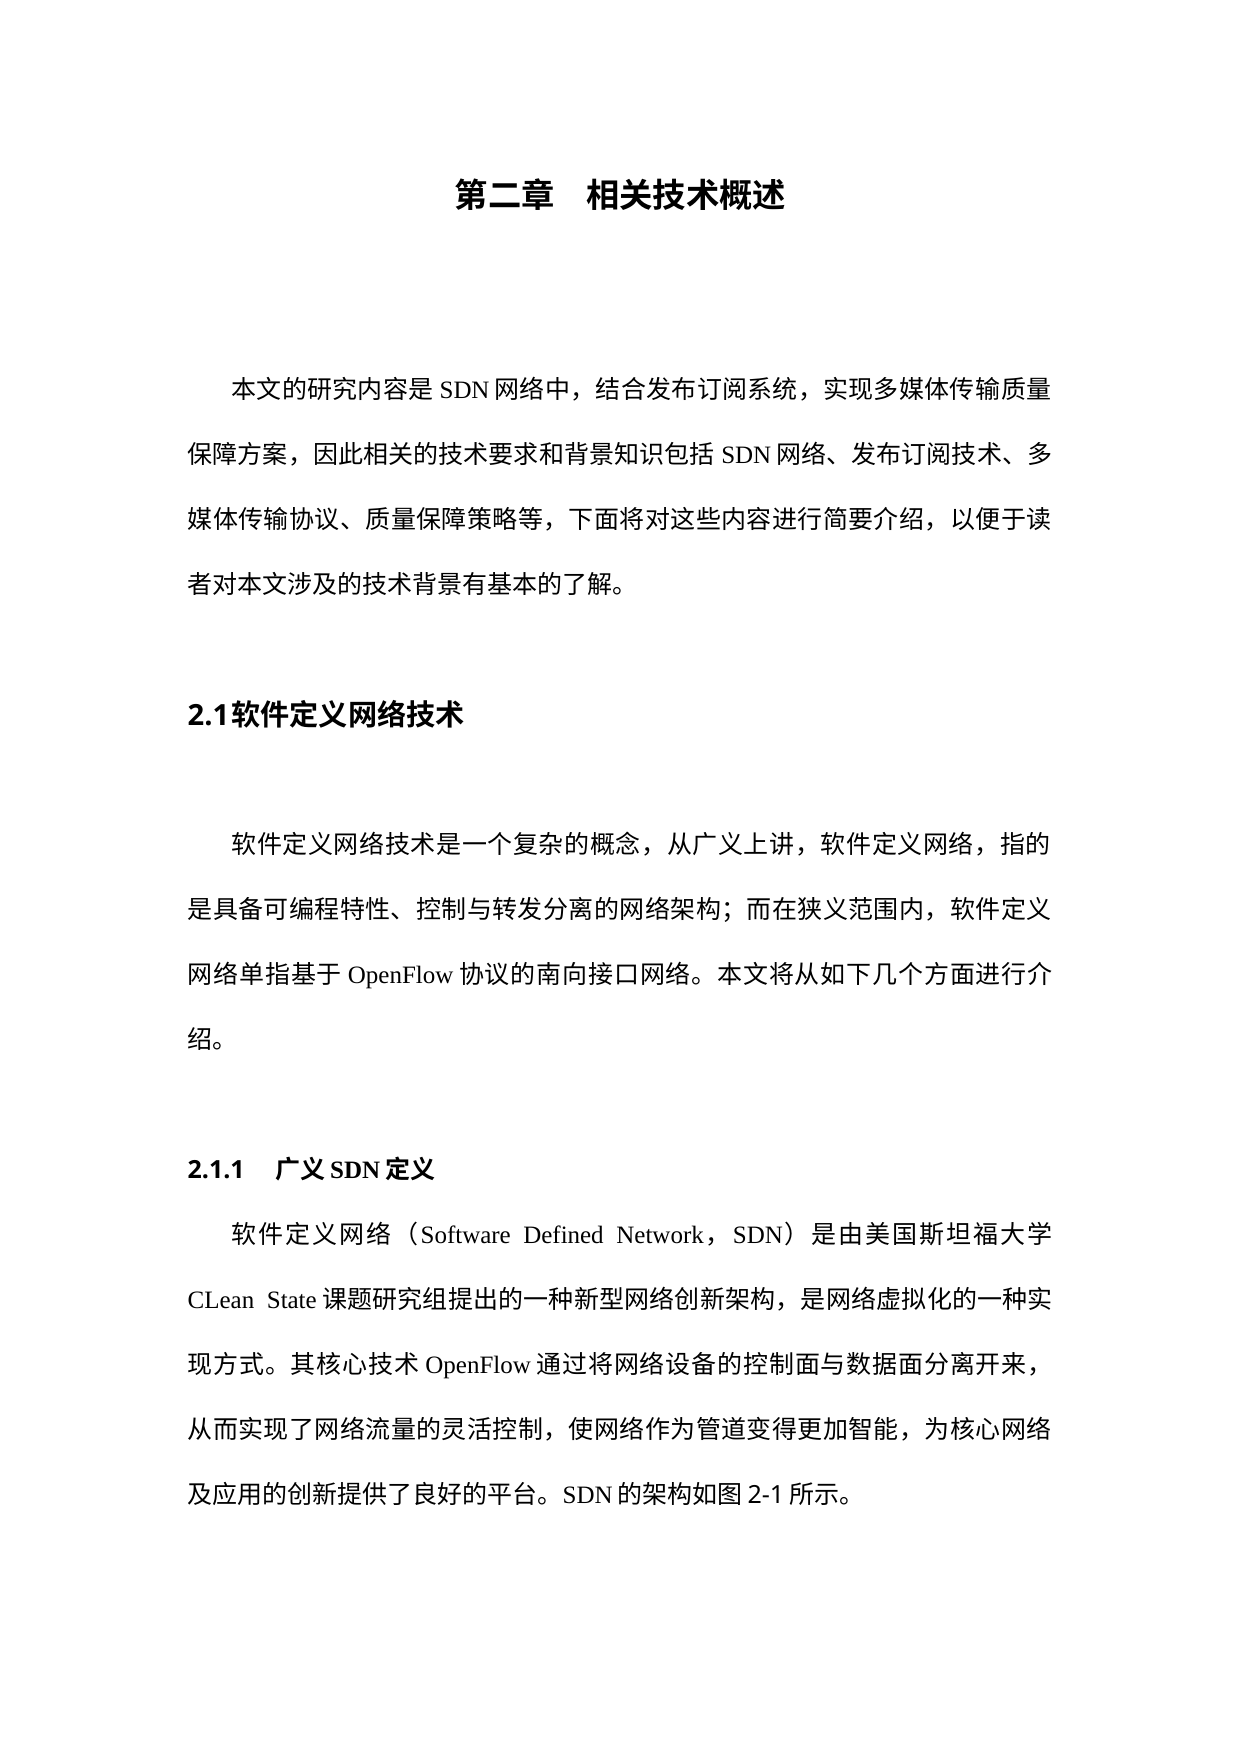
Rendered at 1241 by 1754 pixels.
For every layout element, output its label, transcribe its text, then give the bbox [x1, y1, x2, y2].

text 本文的研究内容是SDN网络中，结合发布订阅系统，实现多媒体传输质量保障方案，因此相关的技术要求和背景知识包括SDN网络、发布订阅技术、多媒体传输协议、质量保障策略等，下面将对这些内容进行简要介绍，以便于读者对本文涉及的技术背景有基本的了解。 [187, 356, 1053, 616]
list 广义SDN定义 [187, 1136, 1053, 1201]
text 软件定义网络（Software Defined Network，SDN）是由美国斯坦福大学CLean State课题研究组提出的一种新型网络创新架构，是网络虚拟化的一种实现方式。其核心技术OpenFlow通过将网络设备的控制面与数据面分离开来，从而实现了网络流量的灵活控制，使网络作为管道变得更加智能，为核心网络及应用的创新提供了良好的平台。SDN的架构如图2-1所示。 [187, 1201, 1053, 1526]
list 软件定义网络技术 [187, 681, 1053, 746]
list 相关技术概述 [187, 161, 1053, 226]
text 软件定义网络技术是一个复杂的概念，从广义上讲，软件定义网络，指的是具备可编程特性、控制与转发分离的网络架构；而在狭义范围内，软件定义网络单指基于OpenFlow协议的南向接口网络。本文将从如下几个方面进行介绍。 [187, 811, 1053, 1071]
